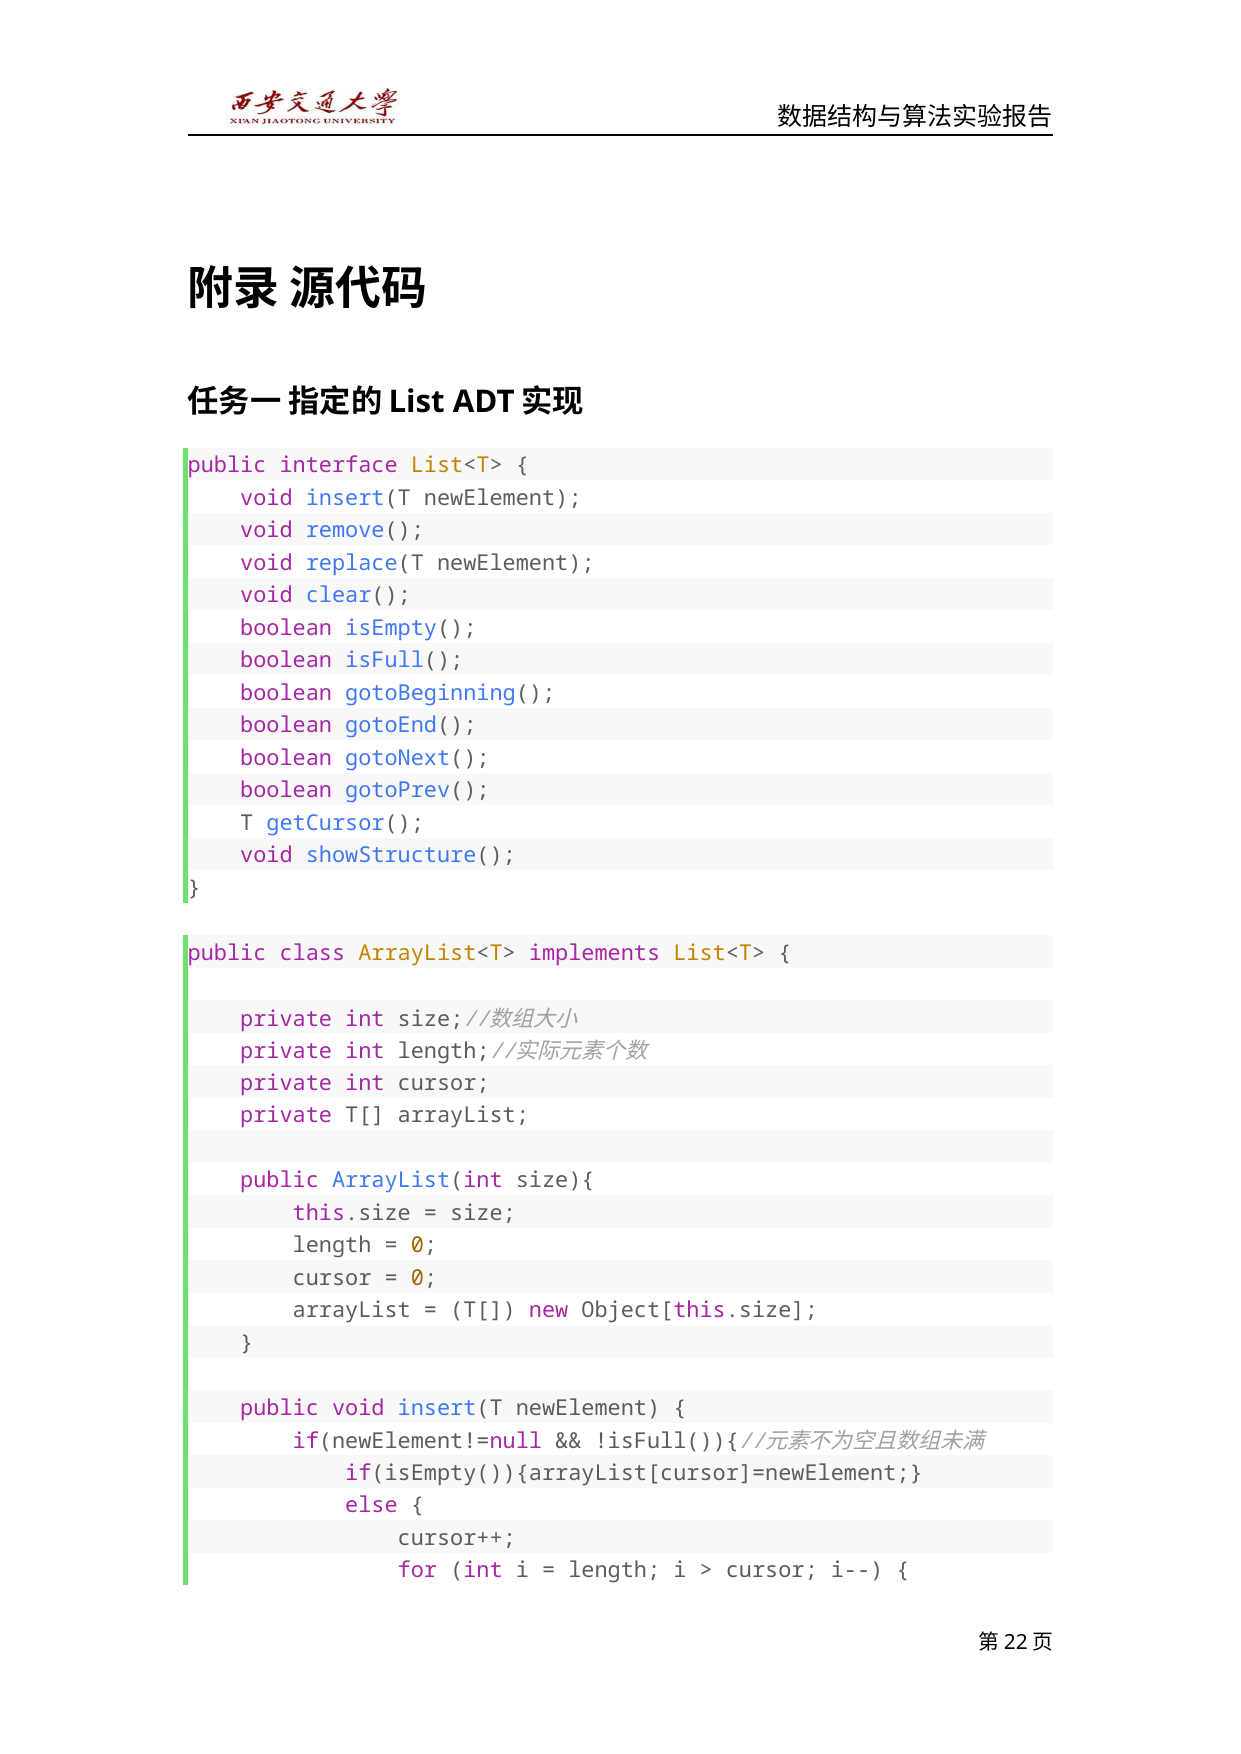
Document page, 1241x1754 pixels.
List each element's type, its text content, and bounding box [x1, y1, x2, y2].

text cursor = 0; [188, 1260, 1053, 1293]
text public class ArrayList<T> implements List<T> { [188, 935, 1053, 968]
text boolean isFull(); [188, 643, 1053, 675]
text private int size;//数组大小 [188, 1000, 1053, 1033]
subtitle 任务一 指定的List ADT实现 [187, 366, 1053, 431]
text private int cursor; [188, 1065, 1053, 1098]
text void insert(T newElement); [188, 480, 1053, 513]
text for (int i = length; i > cursor; i--) { [188, 1553, 1053, 1585]
picture [225, 88, 400, 125]
text this.size = size; [188, 1195, 1053, 1228]
text boolean gotoEnd(); [188, 708, 1053, 740]
text void clear(); [188, 578, 1053, 610]
text public ArrayList(int size){ [188, 1163, 1053, 1195]
text boolean gotoPrev(); [188, 773, 1053, 805]
text } [188, 870, 1053, 903]
text arrayList = (T[]) new Object[this.size]; [188, 1293, 1053, 1325]
text if(newElement!=null && !isFull()){//元素不为空且数组未满 [188, 1423, 1053, 1455]
text boolean isEmpty(); [188, 610, 1053, 643]
text void remove(); [188, 513, 1053, 545]
text private T[] arrayList; [188, 1098, 1053, 1130]
text if(isEmpty()){arrayList[cursor]=newElement;} [188, 1455, 1053, 1488]
text length = 0; [188, 1228, 1053, 1260]
text T getCursor(); [188, 805, 1053, 838]
text boolean gotoNext(); [188, 740, 1053, 773]
text } [188, 1325, 1053, 1358]
text public interface List<T> { [188, 448, 1053, 480]
text void showStructure(); [188, 838, 1053, 870]
subtitle 附录 源代码 [187, 236, 1053, 334]
text cursor++; [188, 1520, 1053, 1553]
text private int length;//实际元素个数 [188, 1033, 1053, 1065]
text public void insert(T newElement) { [188, 1390, 1053, 1423]
text void replace(T newElement); [188, 545, 1053, 578]
text else { [188, 1488, 1053, 1520]
text boolean gotoBeginning(); [188, 675, 1053, 708]
